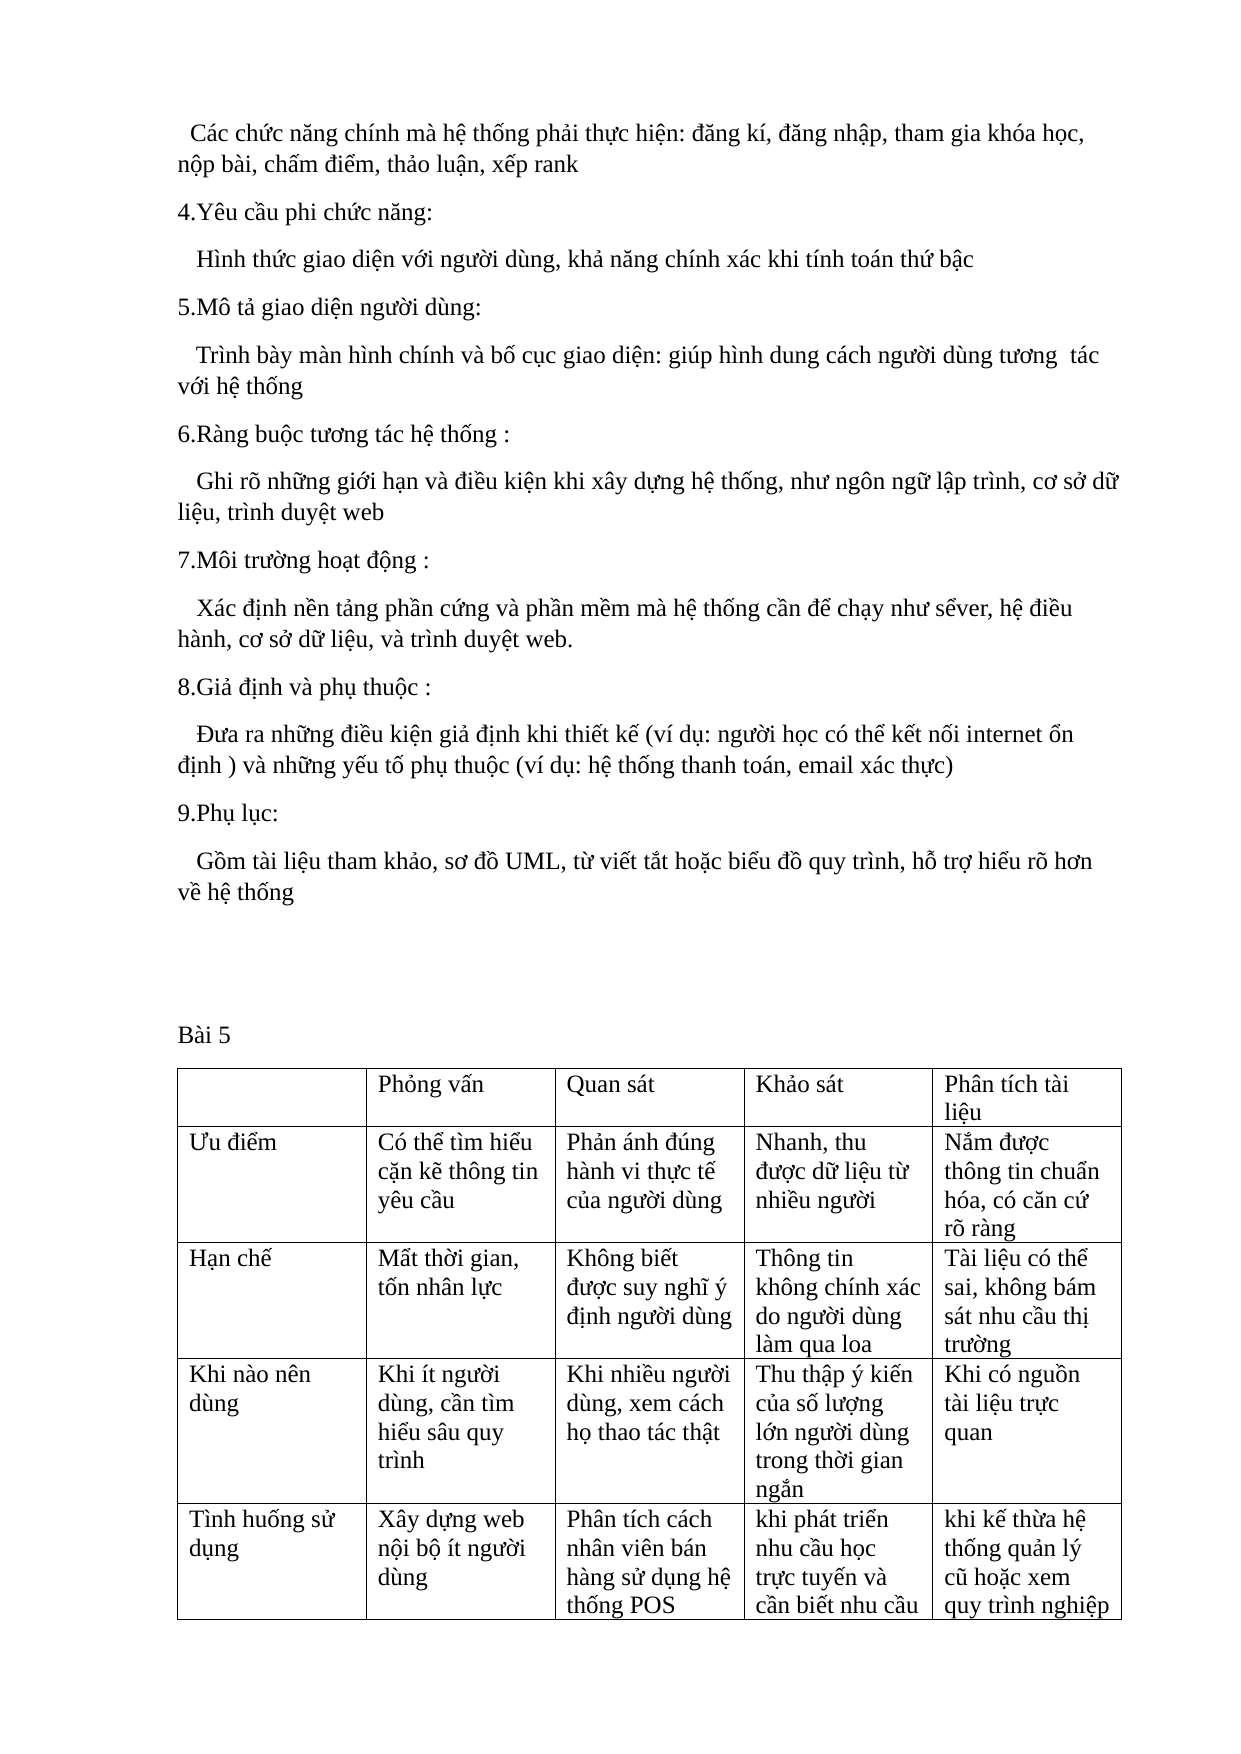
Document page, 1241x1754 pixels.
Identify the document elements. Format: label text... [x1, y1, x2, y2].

text Trình bày màn hình chính và bố cục giao diện: giúp hình dung cách người dùng tương tác với hệ thống [177, 340, 1122, 400]
table_header Khảo sát [745, 1069, 932, 1126]
table_cell Tài liệu có thể sai, không bám sát nhu cầu thị trường [933, 1243, 1121, 1358]
table_cell Tình huống sử dụng [178, 1504, 366, 1619]
table_cell Thông tin không chính xác do người dùng làm qua loa [745, 1243, 932, 1358]
text 5.Mô tả giao diện người dùng: [177, 292, 1122, 321]
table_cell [556, 1504, 744, 1619]
text Đưa ra những điều kiện giả định khi thiết kế (ví dụ: người học có thể kết nối internet ổn định ) và những yếu tố phụ thuộc (ví dụ: hệ thống thanh toán, email xác thực) [177, 719, 1122, 779]
text Các chức năng chính mà hệ thống phải thực hiện: đăng kí, đăng nhập, tham gia khóa học, nộp bài, chấm điểm, thảo luận, xếp rank [177, 118, 1122, 178]
text 6.Ràng buộc tương tác hệ thống : [177, 419, 1122, 447]
text Gồm tài liệu tham khảo, sơ đồ UML, từ viết tắt hoặc biểu đồ quy trình, hỗ trợ hiểu rõ hơn về hệ thống [177, 846, 1122, 906]
text 8.Giả định và phụ thuộc : [177, 672, 1122, 700]
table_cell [367, 1504, 555, 1619]
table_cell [933, 1504, 1121, 1619]
text Bài 5 [177, 1020, 1122, 1049]
table_cell Khi nào nên dùng [178, 1359, 366, 1503]
table_header Phân tích tài liệu [933, 1069, 1121, 1126]
table_cell Thu thập ý kiến của số lượng lớn người dùng trong thời gian ngắn [745, 1359, 932, 1503]
table_cell Khi có nguồn tài liệu trực quan [933, 1359, 1121, 1503]
text 4.Yêu cầu phi chức năng: [177, 197, 1122, 226]
table_cell Mẩt thời gian, tốn nhân lực [367, 1243, 555, 1358]
text Xác định nền tảng phần cứng và phần mềm mà hệ thống cần để chạy như sểver, hệ điều hành, cơ sở dữ liệu, và trình duyệt web. [177, 593, 1122, 653]
text 9.Phụ lục: [177, 798, 1122, 827]
text Hình thức giao diện với người dùng, khả năng chính xác khi tính toán thứ bậc [177, 244, 1122, 273]
text 7.Môi trường hoạt động : [177, 545, 1122, 574]
table_cell Hạn chế [178, 1243, 366, 1358]
table_cell Ưu điểm [178, 1127, 366, 1242]
table_header Phỏng vấn [367, 1069, 555, 1126]
table_cell Nắm được thông tin chuẩn hóa, có căn cứ rõ ràng [933, 1127, 1121, 1242]
table_header [178, 1069, 366, 1126]
table_cell Phản ánh đúng hành vi thực tế của người dùng [556, 1127, 744, 1242]
table_cell Không biết được suy nghĩ ý định người dùng [556, 1243, 744, 1358]
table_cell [745, 1504, 932, 1619]
table_cell Khi nhiều người dùng, xem cách họ thao tác thật [556, 1359, 744, 1503]
table_header Quan sát [556, 1069, 744, 1126]
table_cell Có thể tìm hiểu cặn kẽ thông tin yêu cầu [367, 1127, 555, 1242]
text Ghi rõ những giới hạn và điều kiện khi xây dựng hệ thống, như ngôn ngữ lập trình, cơ sở dữ liệu, trình duyệt web [177, 466, 1122, 526]
table_cell Khi ít người dùng, cần tìm hiểu sâu quy trình [367, 1359, 555, 1503]
table_cell Nhanh, thu được dữ liệu từ nhiều người [745, 1127, 932, 1242]
